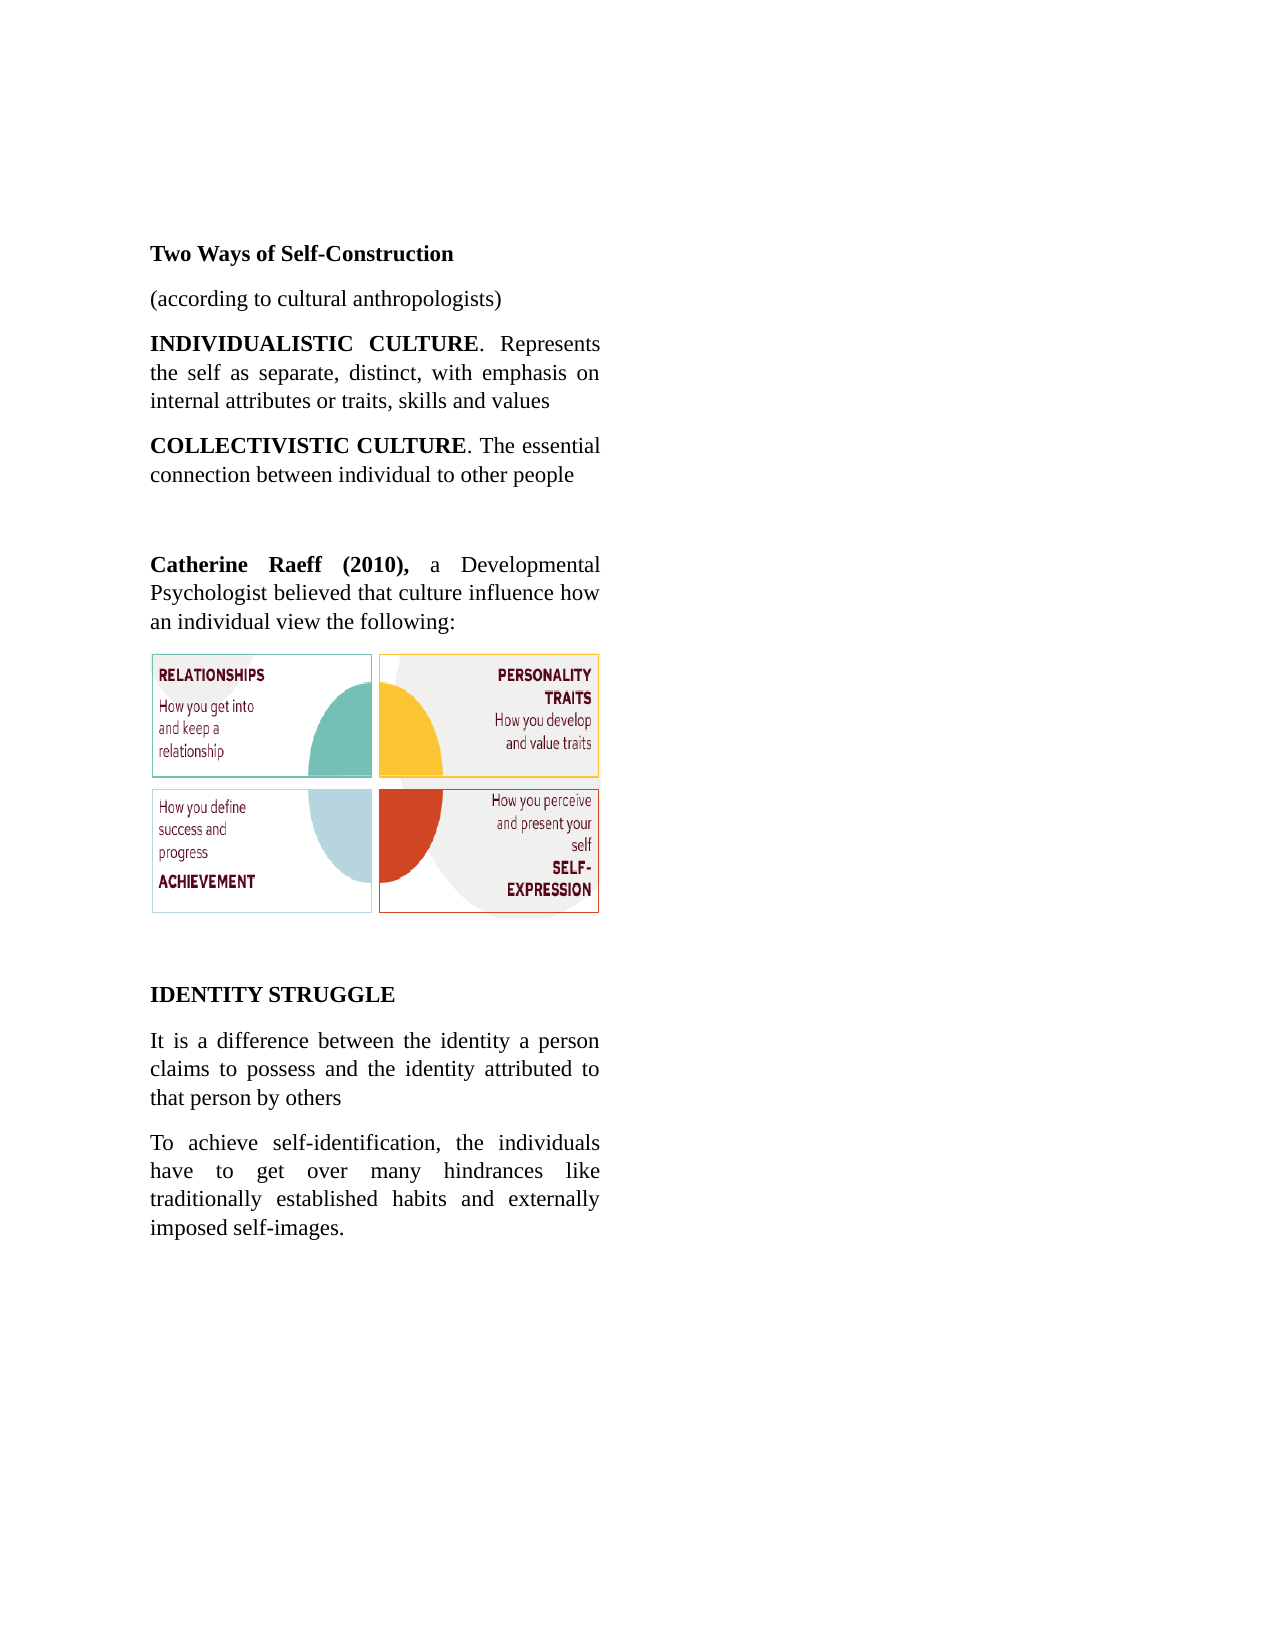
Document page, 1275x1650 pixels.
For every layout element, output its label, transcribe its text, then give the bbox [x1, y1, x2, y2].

text COLLECTIVISTIC CULTURE. The essential connection between individual to other people [150, 432, 601, 487]
text IDENTITY STRUGGLE [150, 982, 601, 1008]
text It is a difference between the identity a person claims to possess and the identity attributed to that person by others [150, 1027, 601, 1110]
text Two Ways of Self-Construction [150, 240, 601, 267]
picture [150, 653, 601, 918]
text INDIVIDUALISTIC CULTURE. Represents the self as separate, distinct, with emphasis on internal attributes or traits, skills and values [150, 330, 601, 414]
text To achieve self-identification, the individuals have to get over many hindrances like traditionally established habits and externally imposed self-images. [150, 1129, 601, 1240]
text Catherine Raeff (2010), a Developmental Psychologist believed that culture influence how an individual view the following: [150, 551, 601, 634]
text (according to cultural anthropologists) [150, 285, 601, 312]
